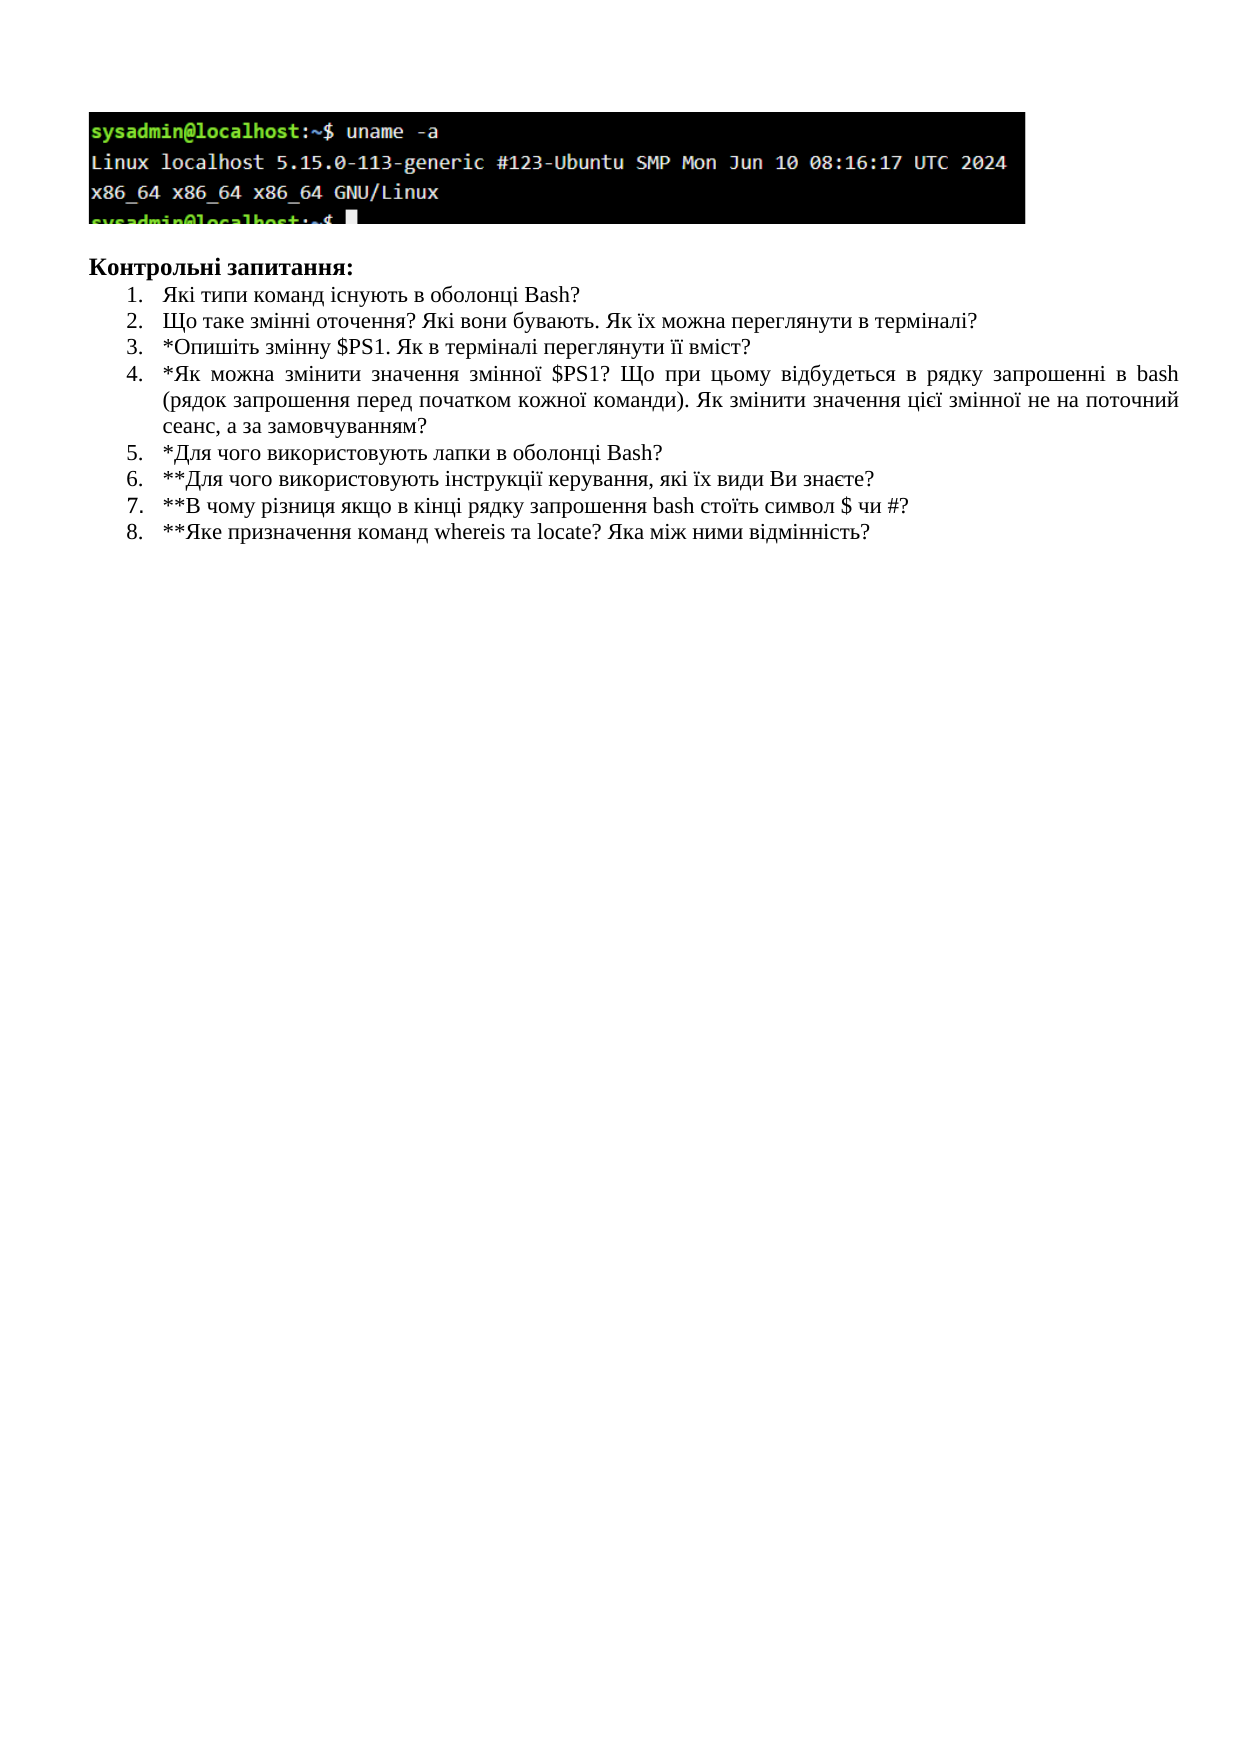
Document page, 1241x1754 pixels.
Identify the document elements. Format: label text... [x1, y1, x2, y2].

list *Як можна змінити значення змінної $PS1? Що при цьому відбудеться в рядку запрошенні в bash (рядок запрошення перед початком кожної команди). Як змінити значення цієї змінної не на поточний сеанс, а за замовчуванням? [126, 360, 1181, 439]
list *Опишіть змінну $PS1. Як в терміналі переглянути її вміст? [126, 333, 1181, 360]
list Які типи команд існують в оболонці Bash? [126, 281, 1181, 307]
list **В чому різниця якщо в кінці рядку запрошення bash стоїть символ $ чи #? [126, 492, 1181, 518]
list Що таке змінні оточення? Які вони бувають. Як їх можна переглянути в терміналі? [126, 307, 1181, 333]
list **Для чого використовують інструкції керування, які їх види Ви знаєте? [126, 465, 1181, 492]
list *Для чого використовують лапки в оболонці Bash? [126, 439, 1181, 465]
picture [88, 112, 1029, 224]
list **Яке призначення команд whereis та locate? Яка між ними відмінність? [126, 518, 1181, 545]
text Контрольні запитання: [89, 252, 1181, 281]
